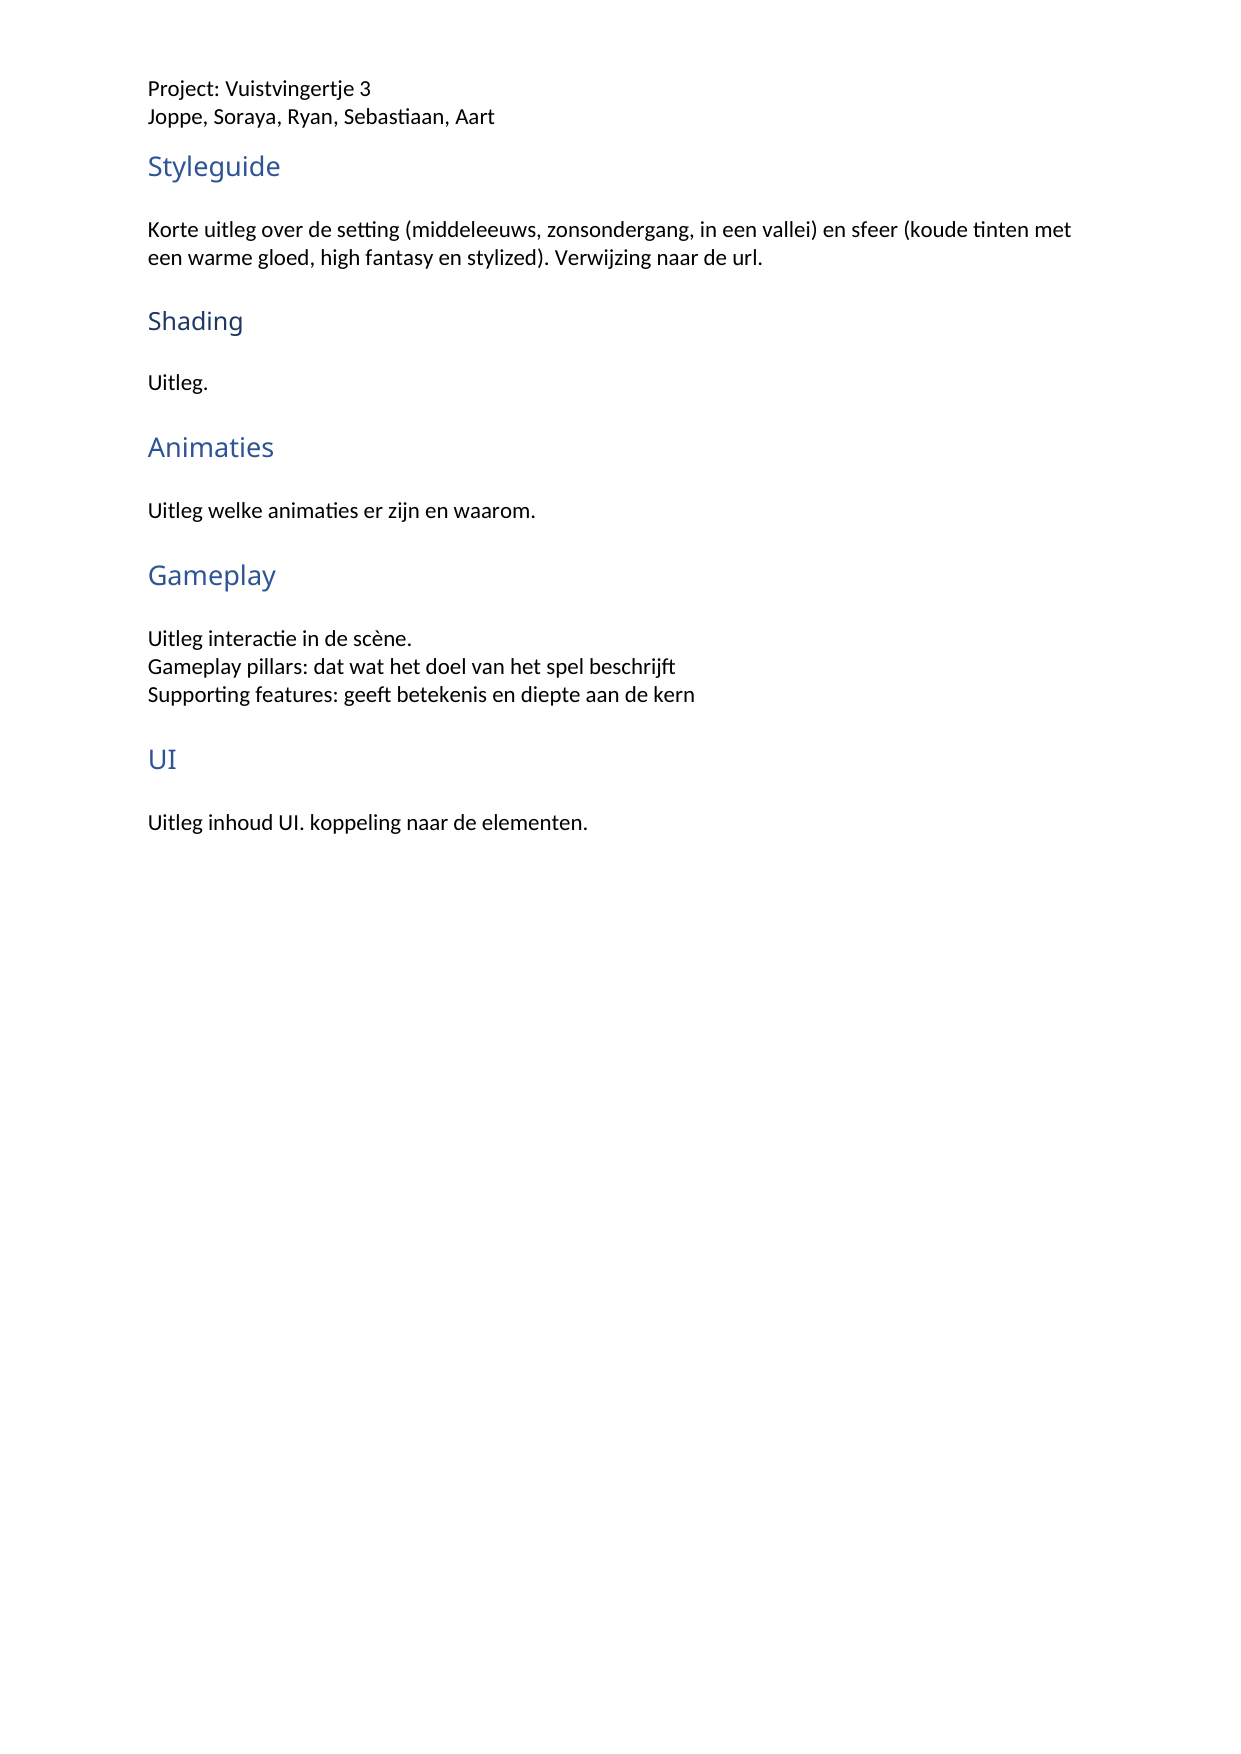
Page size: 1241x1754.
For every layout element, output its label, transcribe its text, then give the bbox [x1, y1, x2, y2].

subtitle Styleguide [148, 148, 1093, 184]
subtitle Shading [148, 304, 1093, 338]
text Uitleg inhoud UI. koppeling naar de elementen. [148, 808, 1093, 837]
subtitle Gameplay [148, 557, 1093, 593]
text Supporting features: geeft betekenis en diepte aan de kern [148, 681, 1093, 708]
text Uitleg interactie in de scène. [148, 624, 1093, 652]
text Korte uitleg over de setting (middeleeuws, zonsondergang, in een vallei) en sfeer (koude tinten met een warme gloed, high fantasy en stylized). Verwijzing naar de url. [148, 215, 1093, 271]
text Gameplay pillars: dat wat het doel van het spel beschrijft [148, 652, 1093, 681]
text Uitleg welke animaties er zijn en waarom. [148, 496, 1093, 524]
text Uitleg. [148, 368, 1093, 396]
subtitle Animaties [148, 429, 1093, 466]
subtitle UI [148, 741, 1093, 778]
